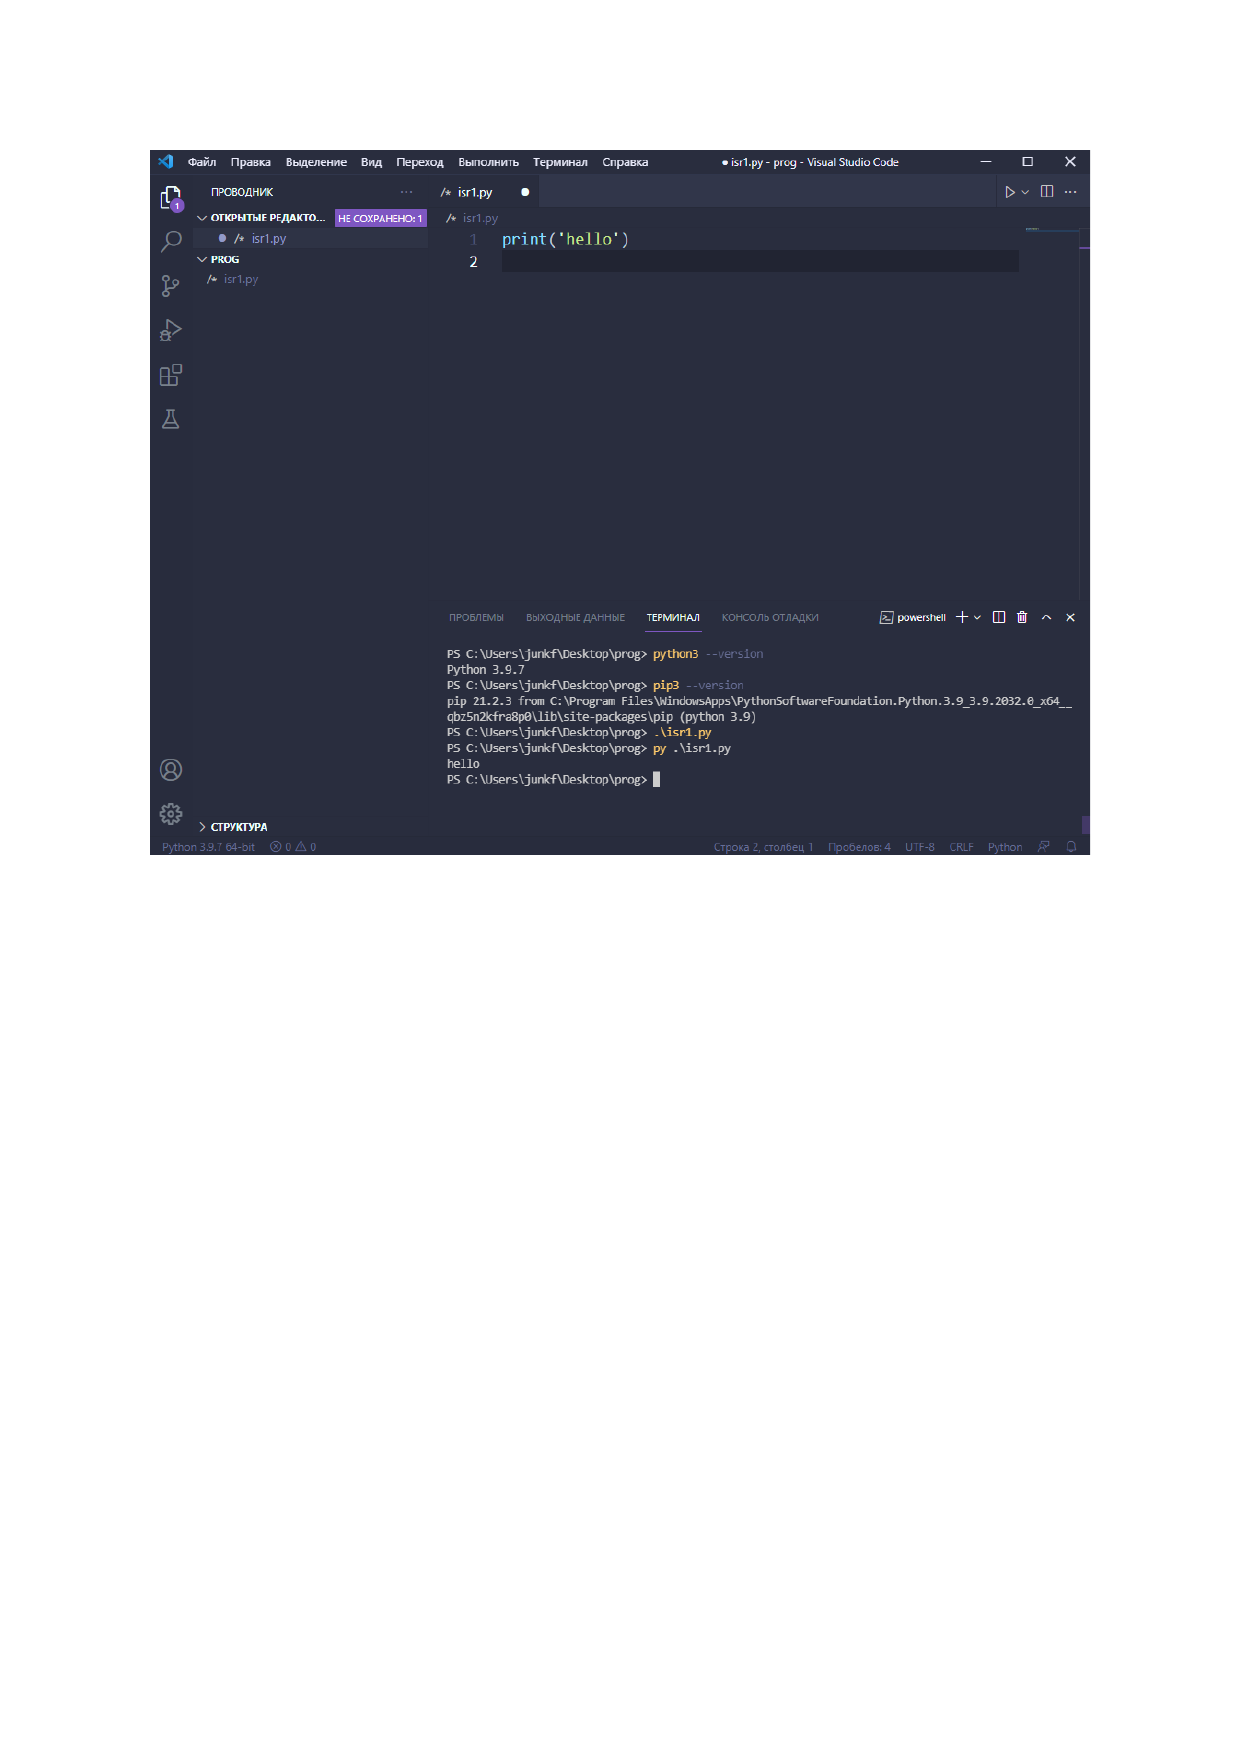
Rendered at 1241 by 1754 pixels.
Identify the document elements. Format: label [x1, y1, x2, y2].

picture [150, 150, 1091, 855]
